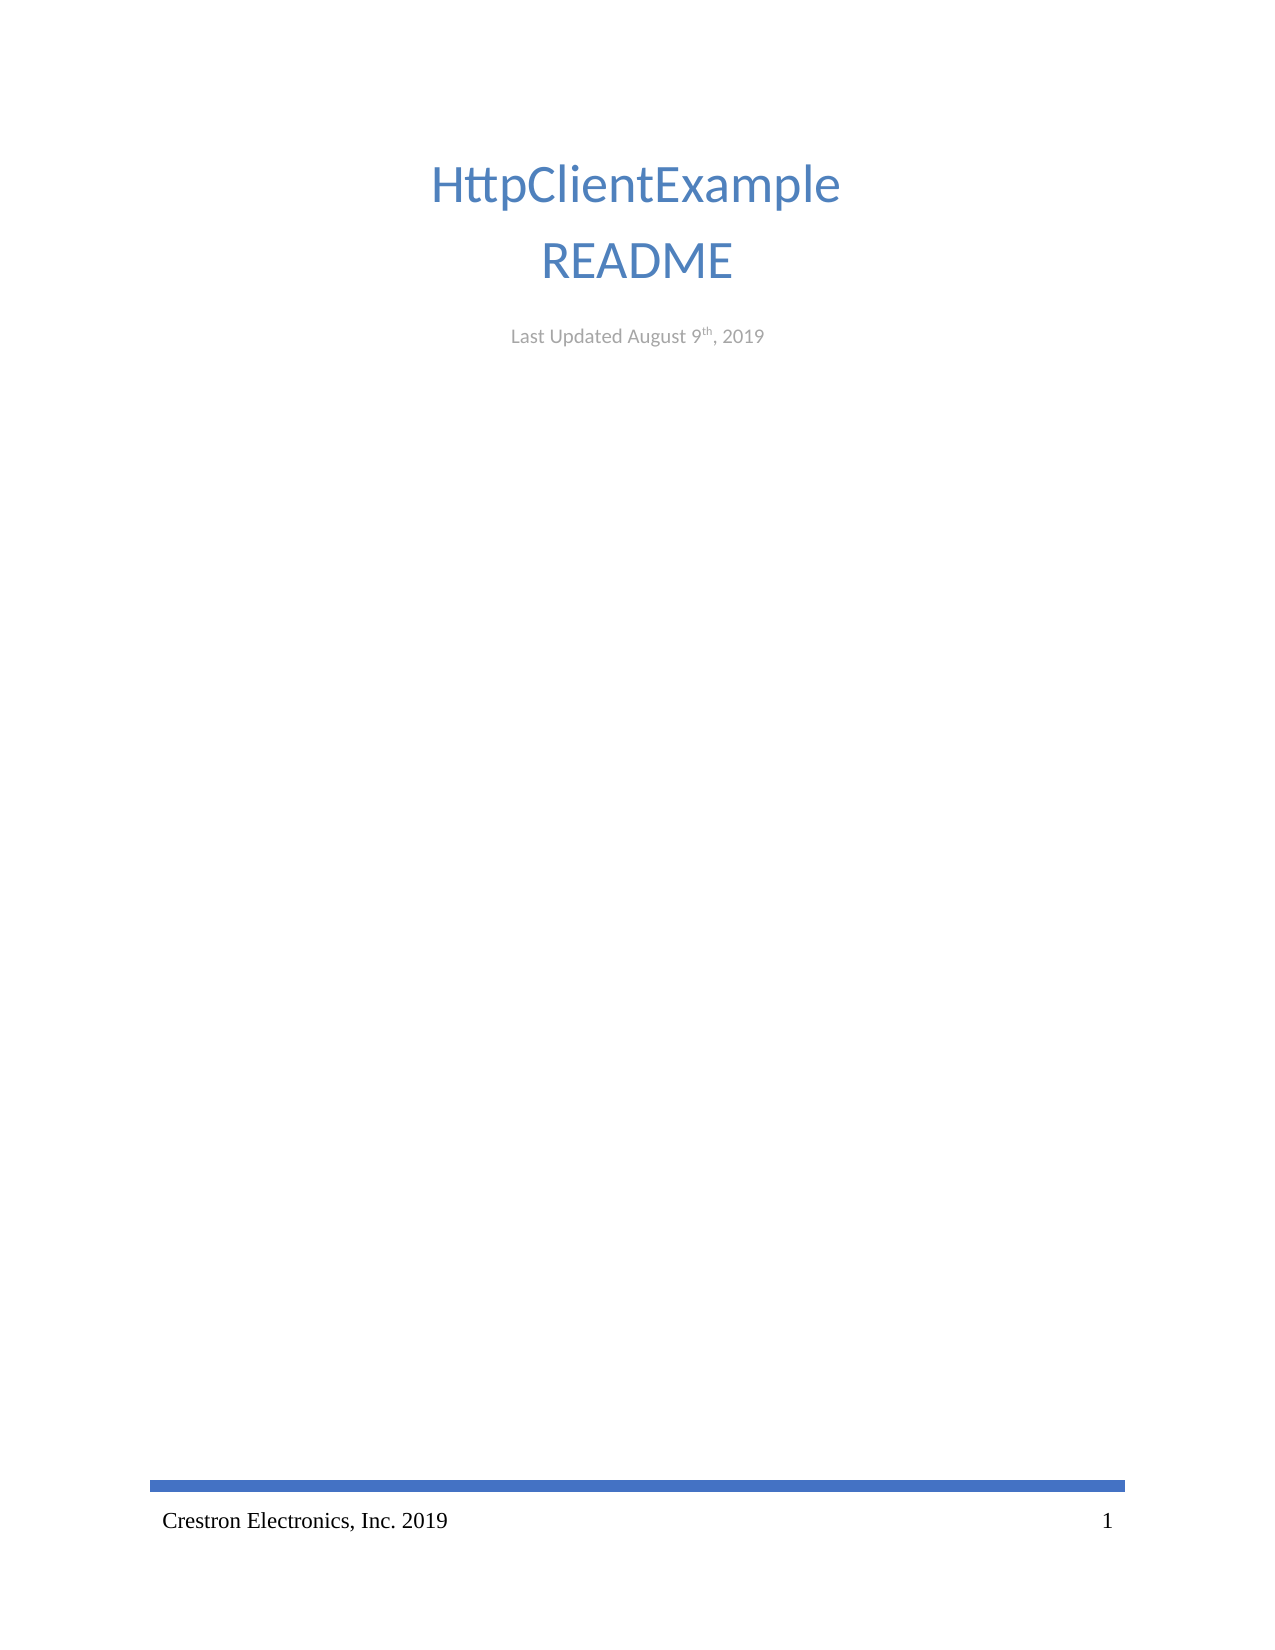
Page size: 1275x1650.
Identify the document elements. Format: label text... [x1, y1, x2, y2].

text README [150, 226, 1125, 292]
text Last Updated August 9th, 2019 [150, 324, 1125, 349]
text HttpClientExample [150, 150, 1123, 216]
